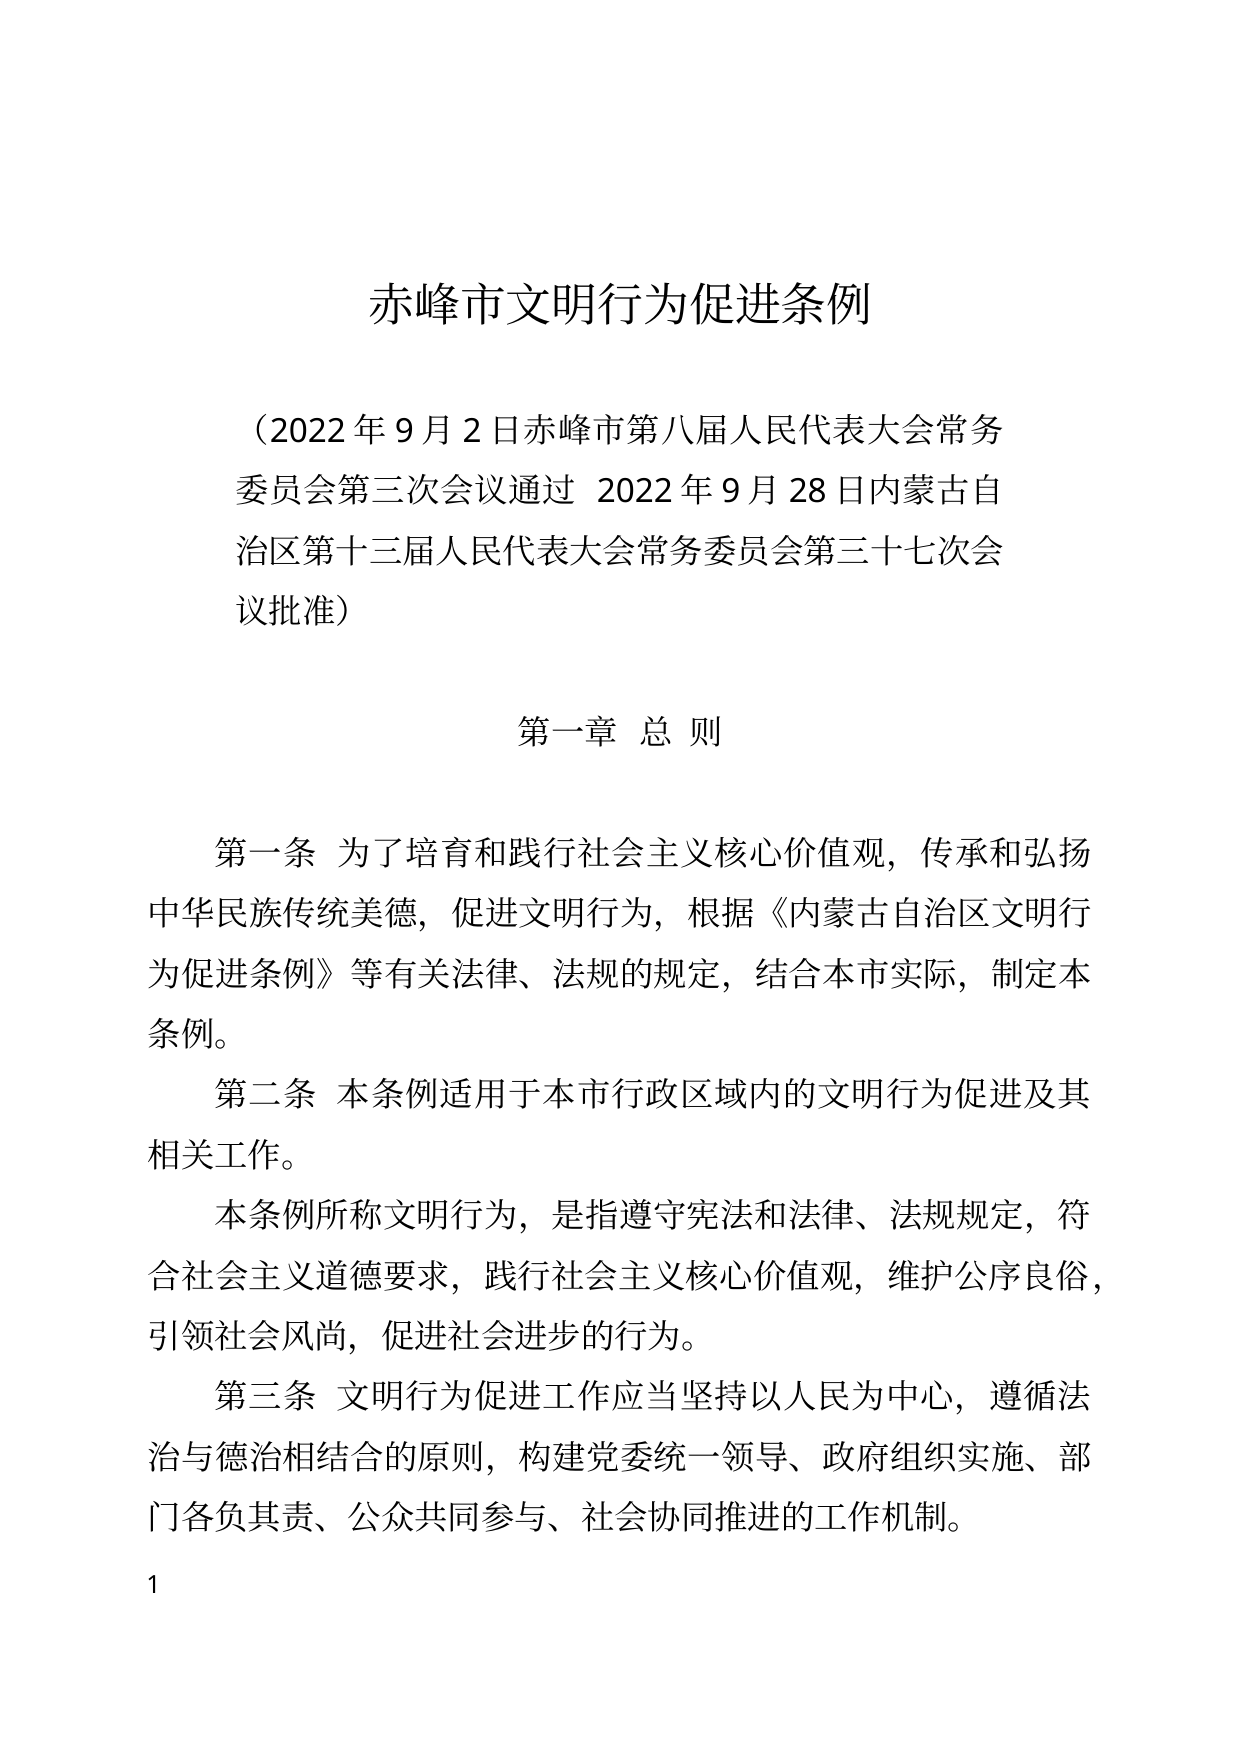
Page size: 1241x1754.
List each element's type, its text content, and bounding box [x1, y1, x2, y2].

text 赤峰市文明行为促进条例 [148, 273, 1092, 333]
text （2022年9月2日赤峰市第八届人民代表大会常务委员会第三次会议通过 2022年9月28日内蒙古自治区第十三届人民代表大会常务委员会第三十七次会议批准） [235, 394, 1005, 636]
text 第一条 为了培育和践行社会主义核心价值观，传承和弘扬中华民族传统美德，促进文明行为，根据《内蒙古自治区文明行为促进条例》等有关法律、法规的规定，结合本市实际，制定本条例。 [148, 817, 1092, 1058]
list 总 则 [148, 696, 1092, 756]
text 第二条 本条例适用于本市行政区域内的文明行为促进及其相关工作。 [148, 1058, 1092, 1179]
text 本条例所称文明行为，是指遵守宪法和法律、法规规定，符合社会主义道德要求，践行社会主义核心价值观，维护公序良俗，引领社会风尚，促进社会进步的行为。 [148, 1179, 1092, 1361]
text 第三条 文明行为促进工作应当坚持以人民为中心，遵循法治与德治相结合的原则，构建党委统一领导、政府组织实施、部门各负其责、公众共同参与、社会协同推进的工作机制。 [148, 1361, 1092, 1542]
